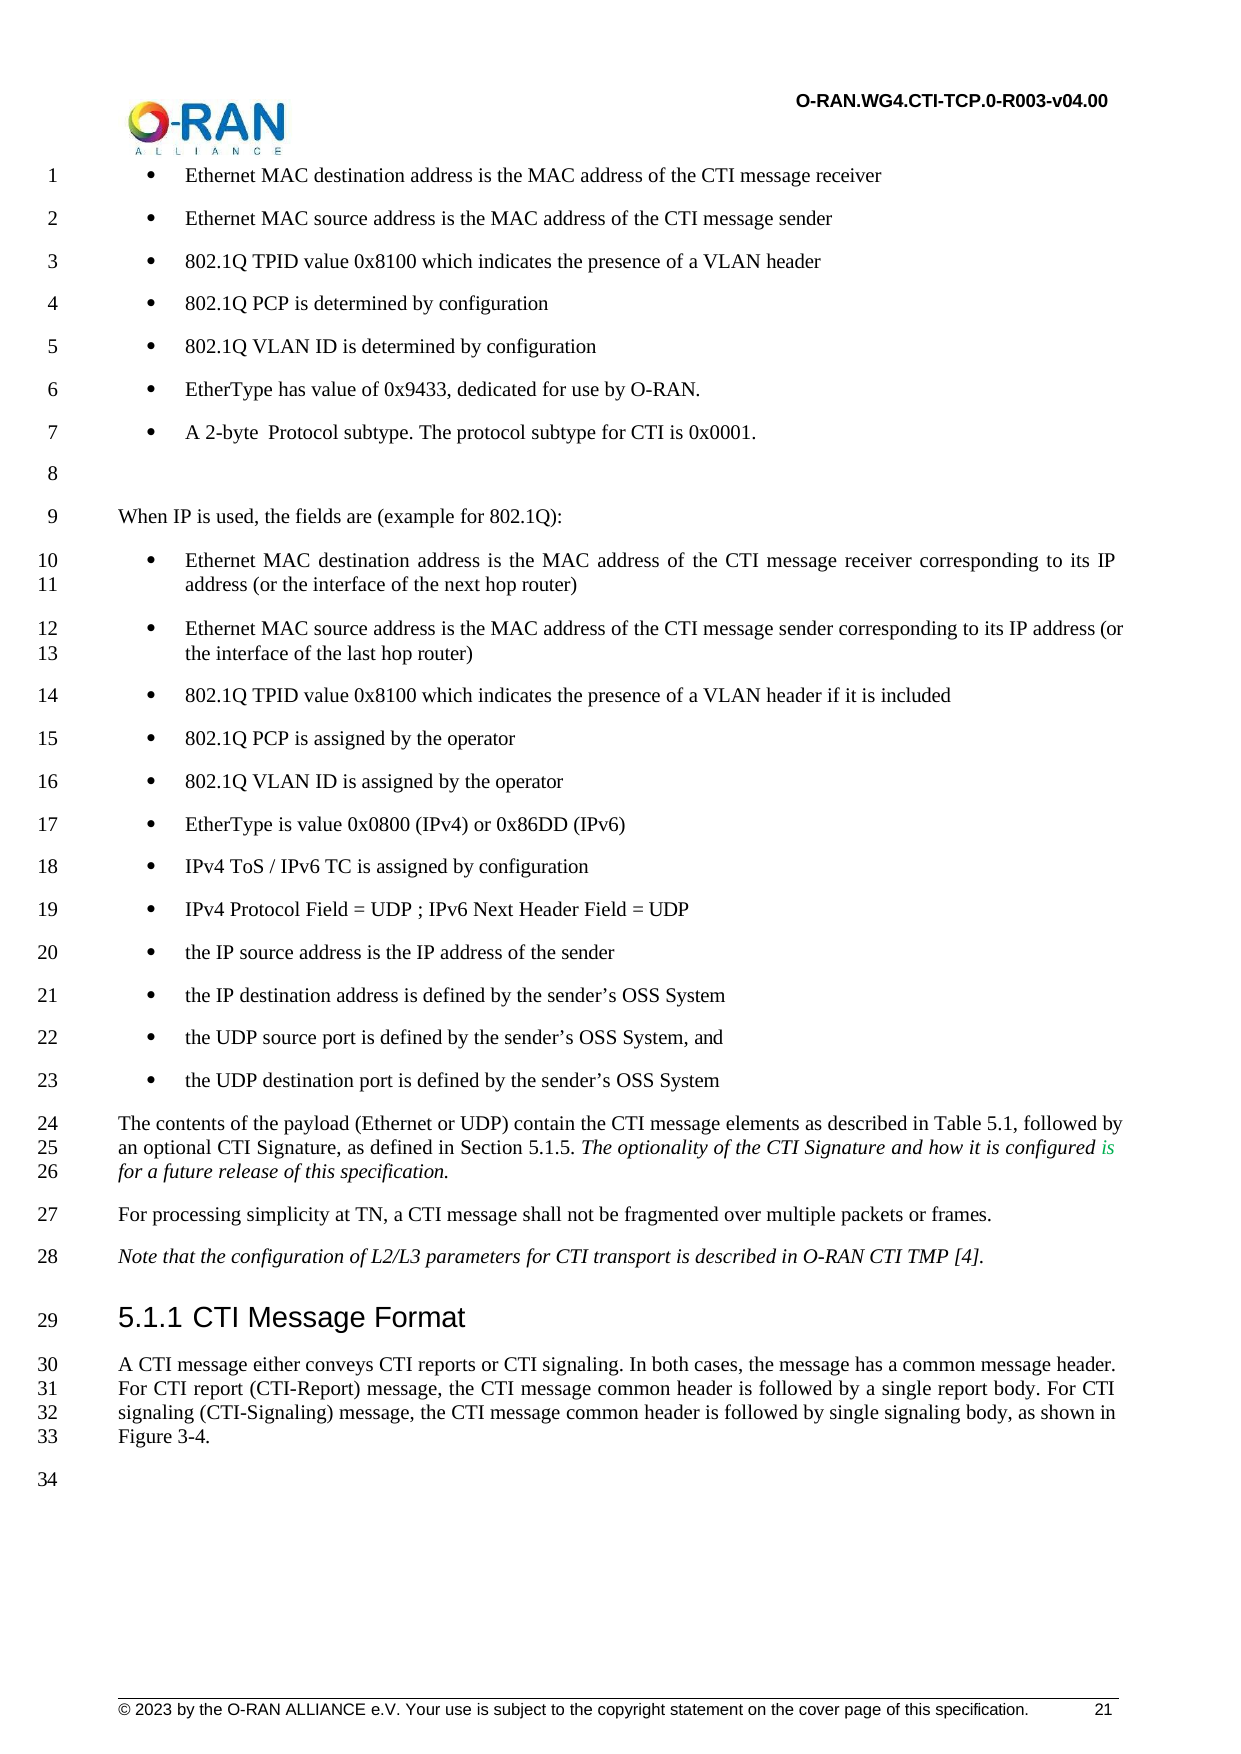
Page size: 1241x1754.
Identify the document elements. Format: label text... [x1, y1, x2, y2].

list Figure 3-4. [37, 1424, 1163, 1448]
list signaling (CTI-Signaling) message, the CTI message common header is followed by single signaling body, as shown in [37, 1400, 1163, 1424]
list  IPv4 Protocol Field = UDP ; IPv6 Next Header Field = UDP [37, 897, 1163, 921]
list Note that the configuration of L2/L3 parameters for CTI transport is described in O-RAN CTI TMP [4]. [37, 1244, 1163, 1268]
list  EtherType is value 0x0800 (IPv4) or 0x86DD (IPv6) [37, 812, 1163, 836]
list  802.1Q VLAN ID is determined by configuration [47, 334, 1163, 358]
list  the IP destination address is defined by the sender’s OSS System [37, 982, 1163, 1007]
list When IP is used, the fields are (example for 802.1Q): [47, 504, 1163, 528]
list  Ethernet MAC source address is the MAC address of the CTI message sender [47, 206, 1163, 230]
subtitle 5.1.1 CTI Message Format [37, 1300, 1163, 1333]
list  802.1Q VLAN ID is assigned by the operator [37, 769, 1163, 793]
list  A 2-byte Protocol subtype. The protocol subtype for CTI is 0x0001. 8 [47, 419, 758, 485]
list  802.1Q PCP is assigned by the operator [37, 726, 1163, 750]
list For processing simplicity at TN, a CTI message shall not be fragmented over multiple packets or frames. [37, 1202, 1163, 1226]
list  802.1Q TPID value 0x8100 which indicates the presence of a VLAN header if it is included [37, 683, 1163, 707]
list  IPv4 ToS / IPv6 TC is assigned by configuration [37, 854, 1163, 878]
list A CTI message either conveys CTI reports or CTI signaling. In both cases, the message has a common message header. [37, 1352, 1163, 1376]
list for a future release of this specification. [37, 1159, 1163, 1183]
list  Ethernet MAC destination address is the MAC address of the CTI message receiver corresponding to its IP [37, 547, 1163, 572]
list address (or the interface of the next hop router) [37, 572, 1163, 596]
list an optional CTI Signature, as defined in Section 5.1.5. The optionality of the CTI Signature and how it is configured is [37, 1135, 1163, 1159]
list  the UDP source port is defined by the sender’s OSS System, and [37, 1025, 1163, 1049]
list the interface of the last hop router) [37, 641, 1163, 665]
list  EtherType has value of 0x9433, dedicated for use by O-RAN. [47, 377, 1163, 401]
text 34 [37, 1467, 1163, 1491]
list  the UDP destination port is defined by the sender’s OSS System [37, 1068, 1163, 1092]
list  the IP source address is the IP address of the sender [37, 940, 1163, 964]
list  Ethernet MAC destination address is the MAC address of the CTI message receiver [47, 163, 1163, 187]
list  802.1Q PCP is determined by configuration [47, 291, 1163, 315]
list  802.1Q TPID value 0x8100 which indicates the presence of a VLAN header [47, 249, 1163, 273]
list For CTI report (CTI-Report) message, the CTI message common header is followed by a single report body. For CTI [37, 1376, 1163, 1400]
list The contents of the payload (Ethernet or UDP) contain the CTI message elements as described in Table 5.1, followed by [37, 1111, 1163, 1135]
list  Ethernet MAC source address is the MAC address of the CTI message sender corresponding to its IP address (or [37, 615, 1163, 641]
picture [118, 99, 293, 159]
